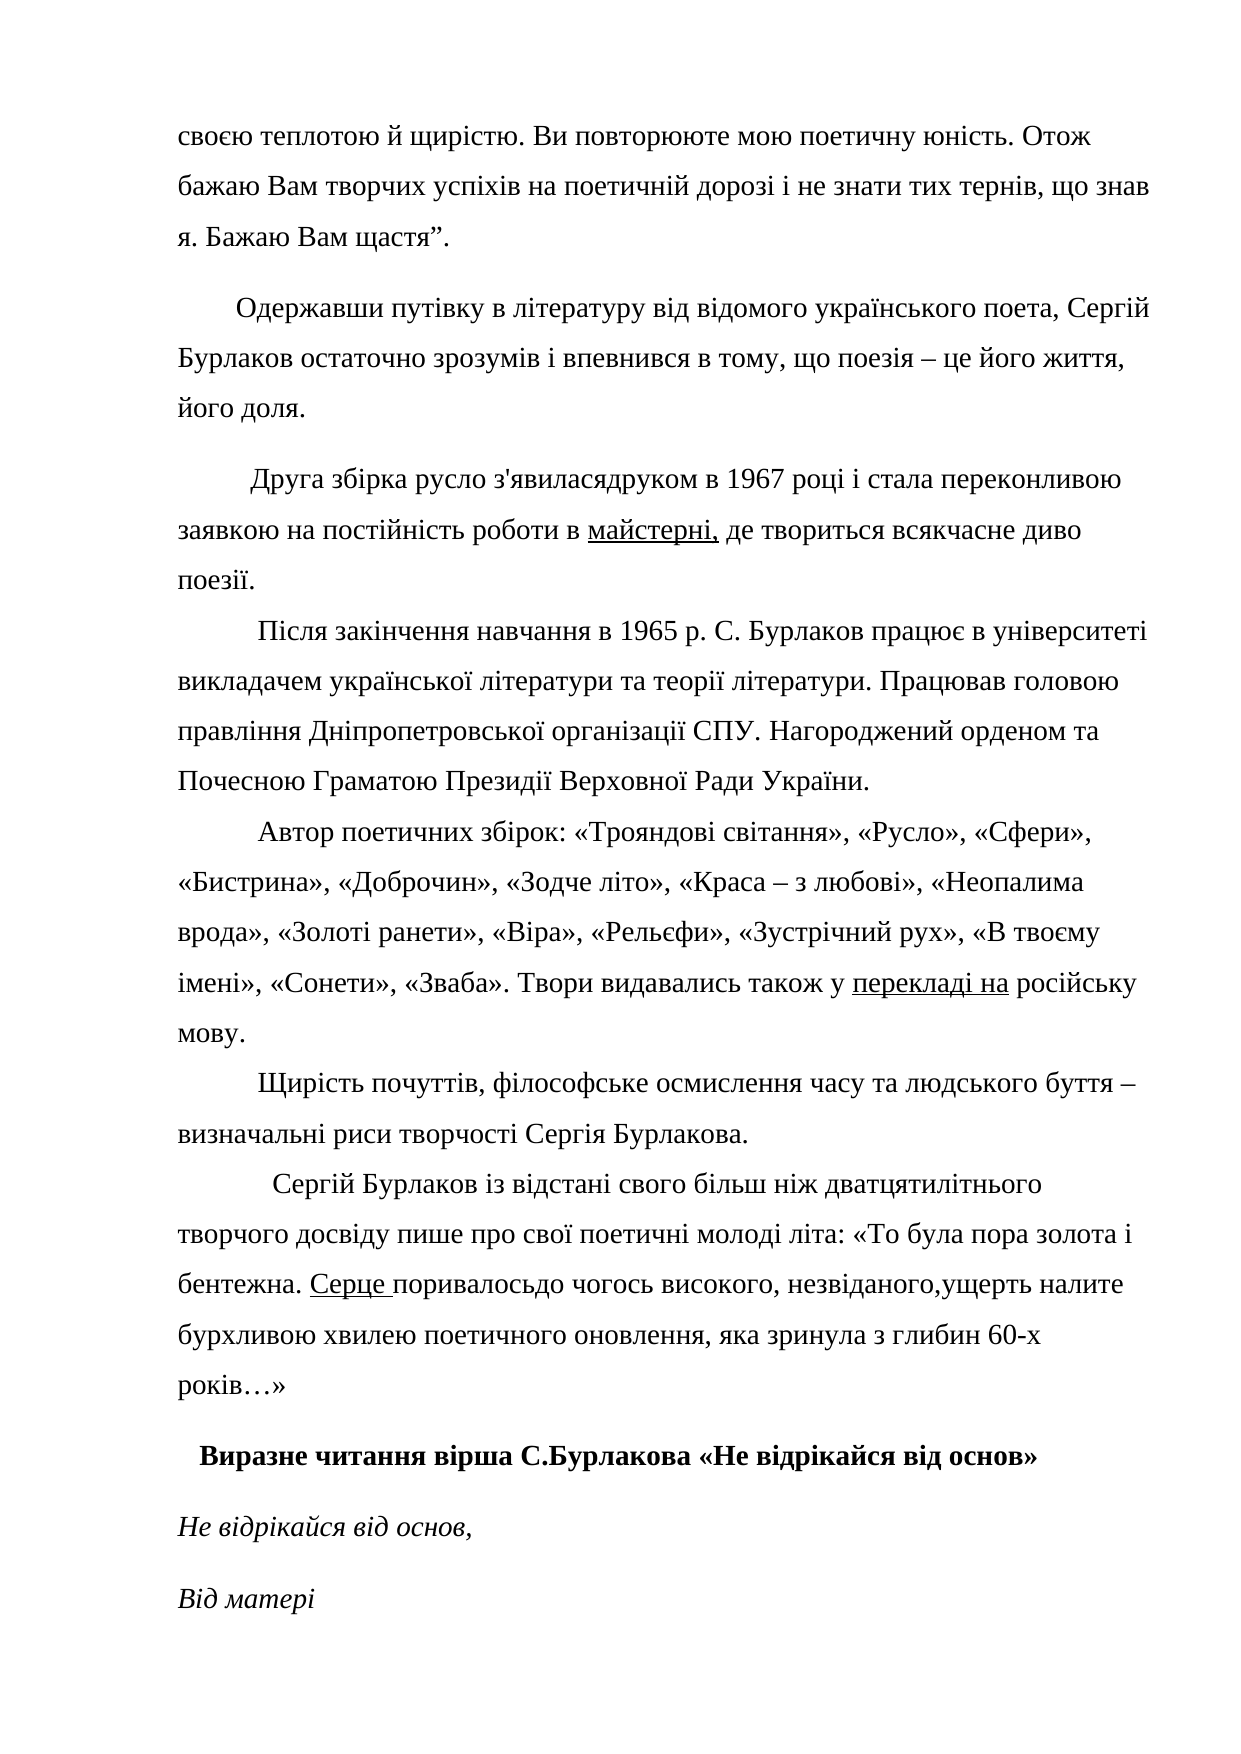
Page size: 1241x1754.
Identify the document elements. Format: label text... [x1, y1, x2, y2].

text Не відрікайся від основ, [177, 1509, 1152, 1543]
text Одержавши путівку в літературу від відомого українського поета, Сергій Бурлаков остаточно зрозумів і впевнився в тому, що поезія – це його життя, його доля. [177, 290, 1152, 424]
text Друга збірка русло з'явиласядруком в 1967 році і стала переконливою заявкою на постійність роботи в майстерні, де твориться всякчасне диво поезії. Після закінчення навчання в 1965 р. С. Бурлаков працює в університеті викладачем української літератури та теорії літератури. Працював головою правління Дніпропетровської організації СПУ. Нагороджений орденом та Почесною Граматою Президії Верховної Ради України. Автор поетичних збірок: «Трояндові світання», «Русло», «Сфери», «Бистрина», «Доброчин», «Зодче літо», «Краса – з любові», «Неопалима врода», «Золоті ранети», «Віра», «Рельєфи», «Зустрічний рух», «В твоєму імені», «Сонети», «Зваба». Твори видавались також у перекладі на російську мову. Щирість почуттів, філософське осмислення часу та людського буття – визначальні риси творчості Сергія Бурлакова. Сергій Бурлаков із відстані свого більш ніж дватцятилітнього творчого досвіду пише про свої поетичні молоді літа: «То була пора золота і бентежна. Серце поривалосьдо чогось високого, незвіданого,ущерть налите бурхливою хвилею поетичного оновлення, яка зринула з глибин 60-х років…» [177, 462, 1152, 1401]
text Виразне читання вірша С.Бурлакова «Не відрікайся від основ» [177, 1438, 1152, 1472]
text Від матері [177, 1581, 1152, 1614]
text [177, 118, 1152, 252]
